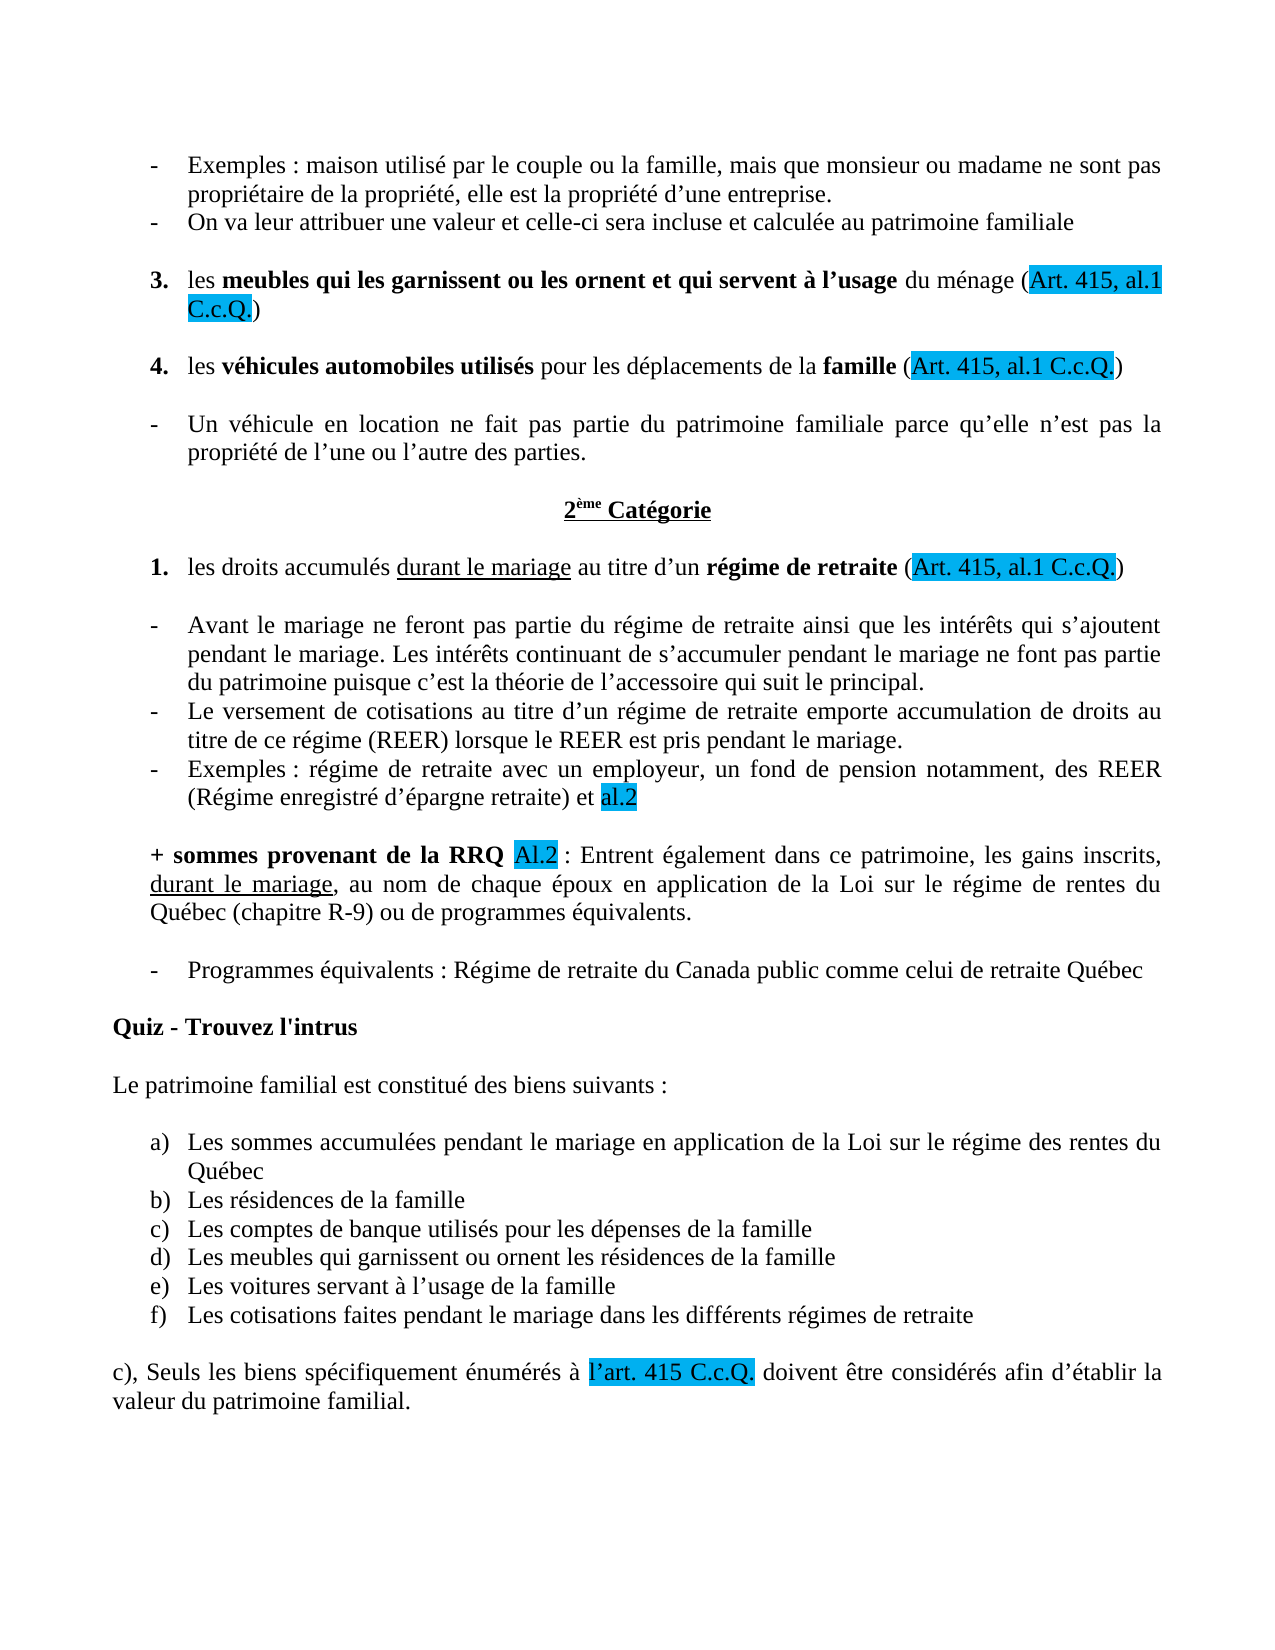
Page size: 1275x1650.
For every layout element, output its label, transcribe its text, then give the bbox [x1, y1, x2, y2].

list Un véhicule en location ne fait pas partie du patrimoine familiale parce qu’elle n’est pas la propriété de l’une ou l’autre des parties. [150, 409, 1162, 466]
list Les meubles qui garnissent ou ornent les résidences de la famille [150, 1242, 1162, 1271]
list Les résidences de la famille [150, 1185, 1162, 1214]
list les véhicules automobiles utilisés pour les déplacements de la famille (Art. 415, al.1 C.c.Q.) [150, 351, 911, 380]
list les droits accumulés durant le mariage au titre d’un régime de retraite (Art. 415, al.1 C.c.Q.) [150, 552, 1162, 581]
list les meubles qui les garnissent ou les ornent et qui servent à l’usage du ménage (Art. 415, al.1 C.c.Q.) [150, 265, 1162, 322]
text Quiz - Trouvez l'intrus [112, 1012, 1162, 1041]
text + sommes provenant de la RRQ Al.2 : Entrent également dans ce patrimoine, les gains inscrits, durant le mariage, au nom de chaque époux en application de la Loi sur le régime de rentes du Québec (chapitre R-9) ou de programmes équivalents. [150, 840, 1162, 926]
list Exemples : régime de retraite avec un employeur, un fond de pension notamment, des REER (Régime enregistré d’épargne retraite) et al.2 [150, 754, 1162, 811]
list Les cotisations faites pendant le mariage dans les différents régimes de retraite [150, 1300, 1162, 1329]
list Les voitures servant à l’usage de la famille [150, 1271, 1162, 1300]
list On va leur attribuer une valeur et celle-ci sera incluse et calculée au patrimoine familiale [150, 207, 1162, 236]
list Programmes équivalents : Régime de retraite du Canada public comme celui de retraite Québec [150, 955, 1162, 984]
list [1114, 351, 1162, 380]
text c), Seuls les biens spécifiquement énumérés à l’art. 415 C.c.Q. doivent être considérés afin d’établir la valeur du patrimoine familial. [112, 1357, 1162, 1415]
list Les comptes de banque utilisés pour les dépenses de la famille [150, 1214, 1162, 1242]
text Le patrimoine familial est constitué des biens suivants : [112, 1070, 1162, 1099]
list Les sommes accumulées pendant le mariage en application de la Loi sur le régime des rentes du Québec [150, 1127, 1162, 1185]
list Le versement de cotisations au titre d’un régime de retraite emporte accumulation de droits au titre de ce régime (REER) lorsque le REER est pris pendant le mariage. [150, 696, 1162, 754]
list Avant le mariage ne feront pas partie du régime de retraite ainsi que les intérêts qui s’ajoutent pendant le mariage. Les intérêts continuant de s’accumuler pendant le mariage ne font pas partie du patrimoine puisque c’est la théorie de l’accessoire qui suit le principal. [150, 610, 1162, 696]
text 2ème Catégorie [112, 495, 1162, 524]
list Exemples : maison utilisé par le couple ou la famille, mais que monsieur ou madame ne sont pas propriétaire de la propriété, elle est la propriété d’une entreprise. [150, 150, 1162, 207]
